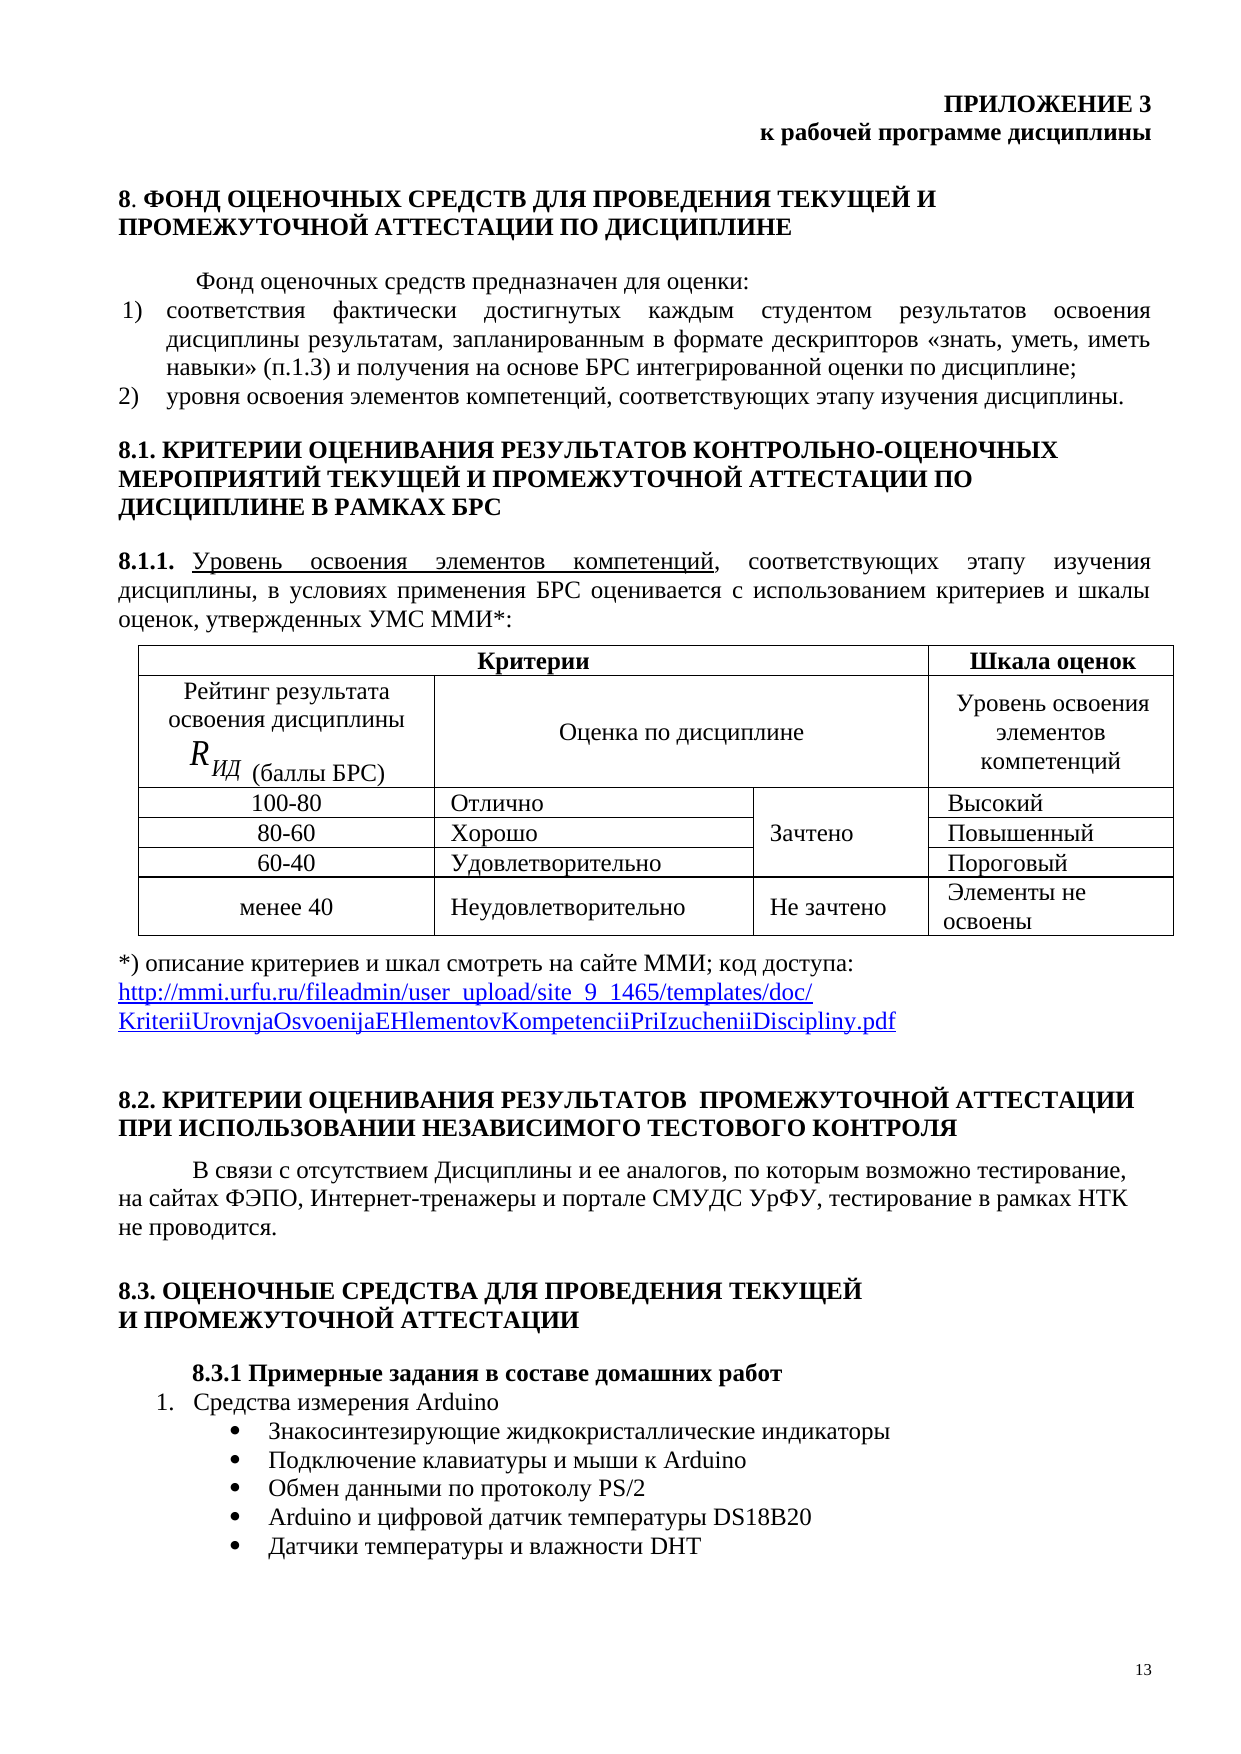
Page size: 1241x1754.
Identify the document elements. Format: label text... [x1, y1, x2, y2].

table_cell 60-40 [139, 848, 434, 876]
table_cell Хорошо [435, 818, 753, 847]
list соответствия фактически достигнутых каждым студентом результатов освоения дисциплины результатам, запланированным в формате дескрипторов «знать, уметь, иметь навыки» (п.1.3) и получения на основе БРС интегрированной оценки по дисциплине; [122, 295, 1152, 381]
table_cell Зачтено [754, 788, 928, 876]
text ПРИЛОЖЕНИЕ 3 [118, 89, 1152, 117]
list Фонд оценочных средств предназначен для оценки: [122, 266, 1152, 295]
text И ПРОМЕЖУТОЧНОЙ АТТЕСТАЦИИ [118, 1305, 1152, 1333]
table_cell Оценка по дисциплине [435, 676, 928, 787]
list уровня освоения элементов компетенций, соответствующих этапу изучения дисциплины. [118, 381, 1152, 410]
table_cell Отлично [435, 788, 753, 817]
list Arduino и цифровой датчик температуры DS18B20 [231, 1502, 1152, 1531]
table_cell Высокий [929, 788, 1173, 817]
table_cell Не зачтено [754, 878, 928, 935]
text В связи с отсутствием Дисциплины и ее аналогов, по которым возможно тестирование, на сайтах ФЭПО, Интернет-тренажеры и портале СМУДС УрФУ, тестирование в рамках НТК не проводится. [118, 1155, 1152, 1241]
list Средства измерения Arduino [156, 1387, 1152, 1416]
table_header Критерии [139, 646, 928, 675]
table_cell 100-80 [139, 788, 434, 817]
table_cell Рейтинг результата освоения дисциплины (баллы БРС) [139, 676, 434, 787]
text 8.3. ОЦЕНОЧНЫЕ СРЕДСТВА ДЛЯ ПРОВЕДЕНИЯ ТЕКУЩЕЙ [118, 1276, 1152, 1305]
list Обмен данными по протоколу PS/2 [231, 1473, 1152, 1502]
table_cell Элементы не освоены [929, 878, 1173, 935]
table_cell Уровень освоения элементов компетенций [929, 676, 1173, 787]
list Датчики температуры и влажности DHT [231, 1531, 1152, 1560]
table_cell Повышенный [929, 818, 1173, 847]
table_header Шкала оценок [929, 646, 1173, 675]
list Знакосинтезирующие жидкокристаллические индикаторы [231, 1416, 1152, 1445]
table_cell Пороговый [929, 848, 1173, 876]
table_cell Неудовлетворительно [435, 878, 753, 935]
list Подключение клавиатуры и мыши к Arduino [231, 1445, 1152, 1473]
text *) описание критериев и шкал смотреть на сайте ММИ; код доступа: [118, 948, 1152, 977]
list Уровень освоения элементов компетенций, соответствующих этапу изучения дисциплины, в условиях применения БРС оценивается с использованием критериев и шкалы оценок, утвержденных УМС ММИ*: [118, 546, 1152, 632]
text http://mmi.urfu.ru/fileadmin/user_upload/site_9_1465/templates/doc/KriteriiUrovnjaOsvoenijaEHlementovKompetenciiPriIzucheniiDiscipliny.pdf [118, 977, 1152, 1035]
text 8.2. КРИТЕРИИ ОЦЕНИВАНИЯ РЕЗУЛЬТАТОВ ПРОМЕЖУТОЧНОЙ АТТЕСТАЦИИ ПРИ ИСПОЛЬЗОВАНИИ НЕЗАВИСИМОГО ТЕСТОВОГО КОНТРОЛЯ [118, 1085, 1152, 1142]
text к рабочей программе дисциплины [118, 117, 1152, 146]
table_cell 80-60 [139, 818, 434, 847]
text 8.3.1 Примерные задания в составе домашних работ [118, 1358, 1152, 1387]
text 8.1. КРИТЕРИИ ОЦЕНИВАНИЯ РЕЗУЛЬТАТОВ КОНТРОЛЬНО-ОЦЕНОЧНЫХ МЕРОПРИЯТИЙ ТЕКУЩЕЙ И ПРОМЕЖУТОЧНОЙ АТТЕСТАЦИИ ПО ДИСЦИПЛИНЕ В РАМКАХ БРС [118, 435, 1152, 521]
text 8. ФОНД ОЦЕНОЧНЫХ СРЕДСТВ ДЛЯ ПРОВЕДЕНИЯ ТЕКУЩЕЙ И ПРОМЕЖУТОЧНОЙ АТТЕСТАЦИИ ПО ДИСЦИПЛИНЕ [118, 184, 1152, 241]
table_cell менее 40 [139, 878, 434, 935]
table_cell Удовлетворительно [435, 848, 753, 876]
